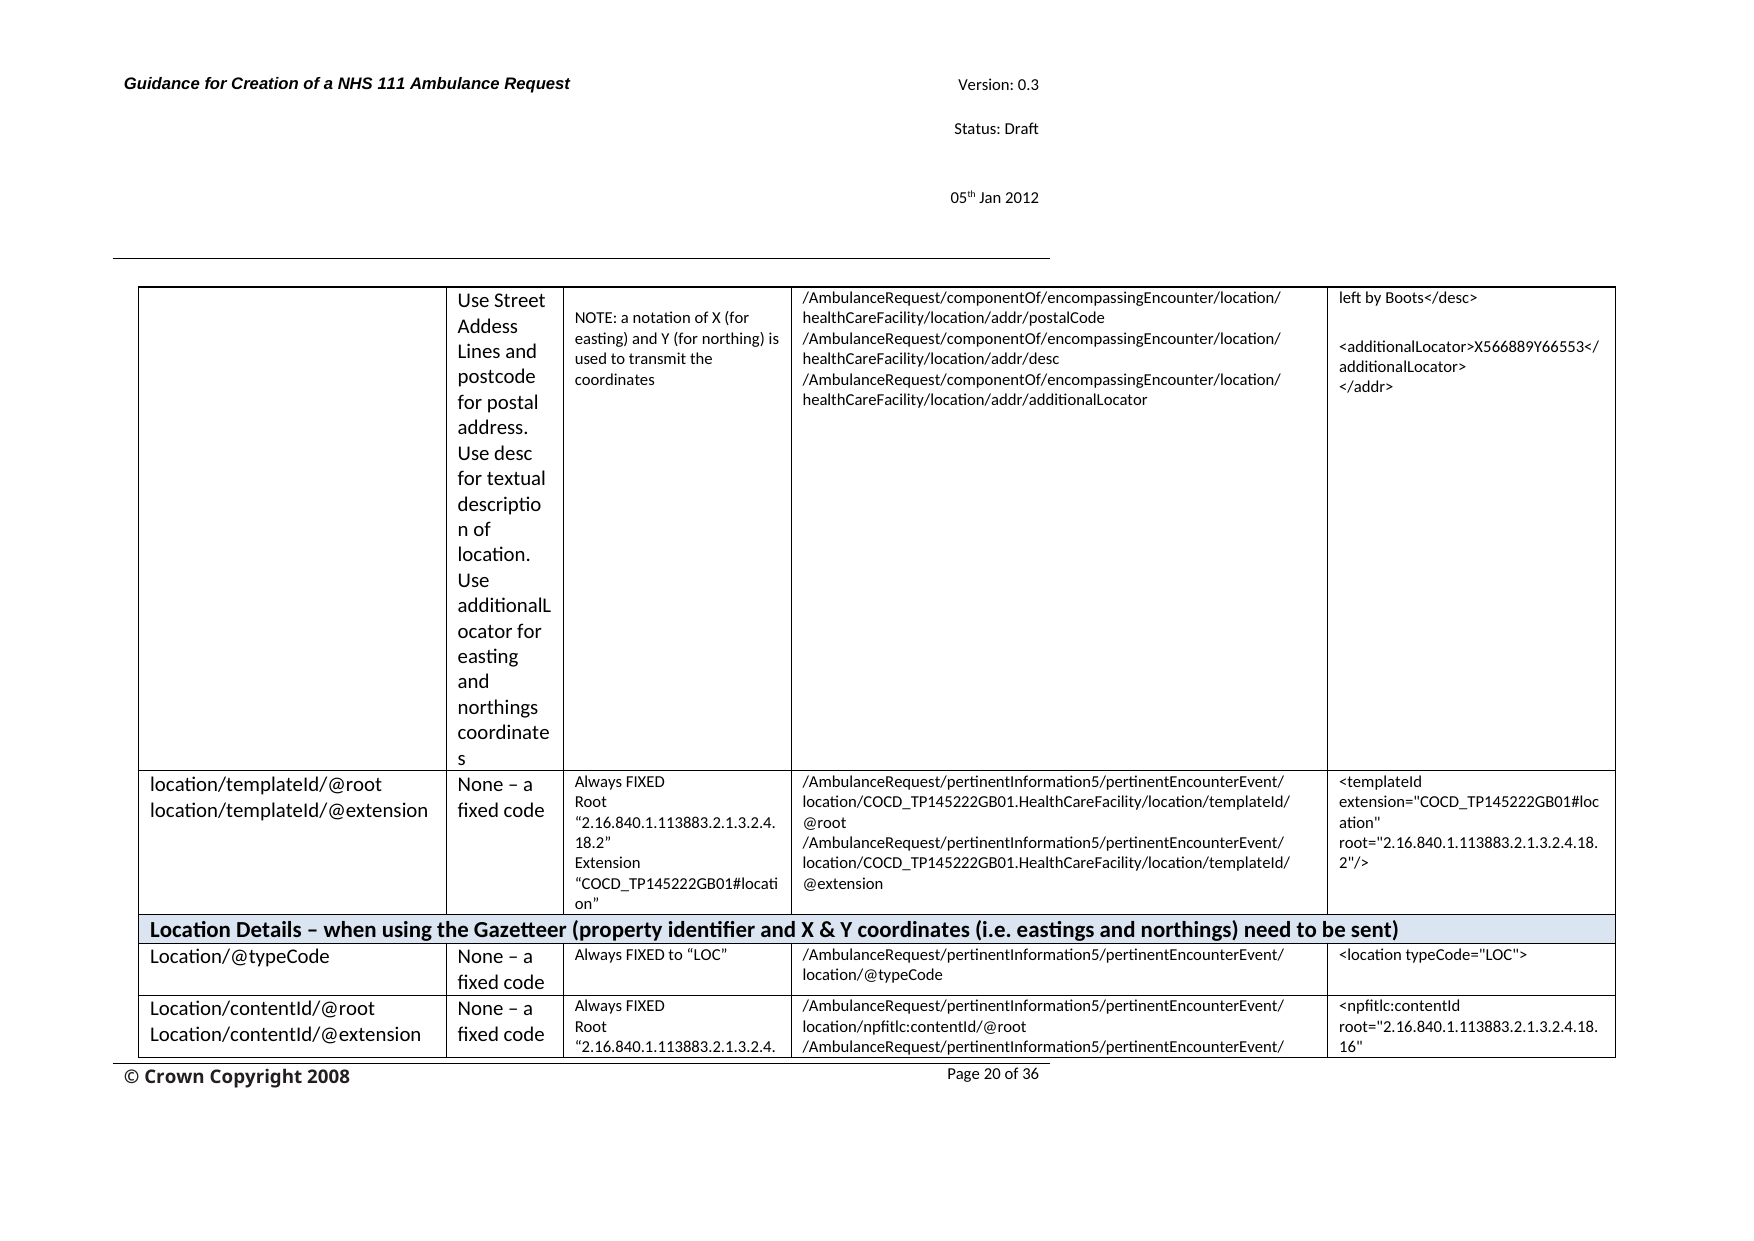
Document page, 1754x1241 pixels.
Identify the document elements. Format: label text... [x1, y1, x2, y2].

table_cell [447, 288, 563, 770]
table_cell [1328, 288, 1615, 770]
table_cell /AmbulanceRequest/pertinentInformation5/pertinentEncounterEvent/location/COCD_TP145222GB01.HealthCareFacility/location/templateId/@root /AmbulanceRequest/pertinentInformation5/pertinentEncounterEvent/location/COCD_TP145222GB01.HealthCareFacility/location/templateId/@extension [792, 771, 1327, 914]
table_cell None – a fixed code [447, 771, 563, 914]
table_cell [792, 288, 1327, 770]
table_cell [792, 996, 1327, 1057]
table_cell None – a fixed code [447, 996, 563, 1057]
table_cell <templateId extension="COCD_TP145222GB01#location" root="2.16.840.1.113883.2.1.3.2.4.18.2"/> [1328, 771, 1615, 914]
table_cell Location Details – when using the Gazetteer (property identifier and X & Y coordinates (i.e. eastings and northings) need to be sent) [139, 915, 1615, 943]
table_cell <location typeCode="LOC"> [1328, 944, 1615, 994]
table_cell location/templateId/@root location/templateId/@extension [139, 771, 446, 914]
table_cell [564, 996, 791, 1057]
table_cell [1328, 996, 1615, 1057]
table_cell Location/@typeCode [139, 944, 446, 994]
table_cell /AmbulanceRequest/pertinentInformation5/pertinentEncounterEvent/location/@typeCode [792, 944, 1327, 994]
table_cell Always FIXED Root “2.16.840.1.113883.2.1.3.2.4.18.2” Extension “COCD_TP145222GB01#location” [564, 771, 791, 914]
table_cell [564, 288, 791, 770]
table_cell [139, 288, 446, 770]
table_cell Always FIXED to “LOC” [564, 944, 791, 994]
table_cell None – a fixed code [447, 944, 563, 994]
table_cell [139, 996, 446, 1057]
